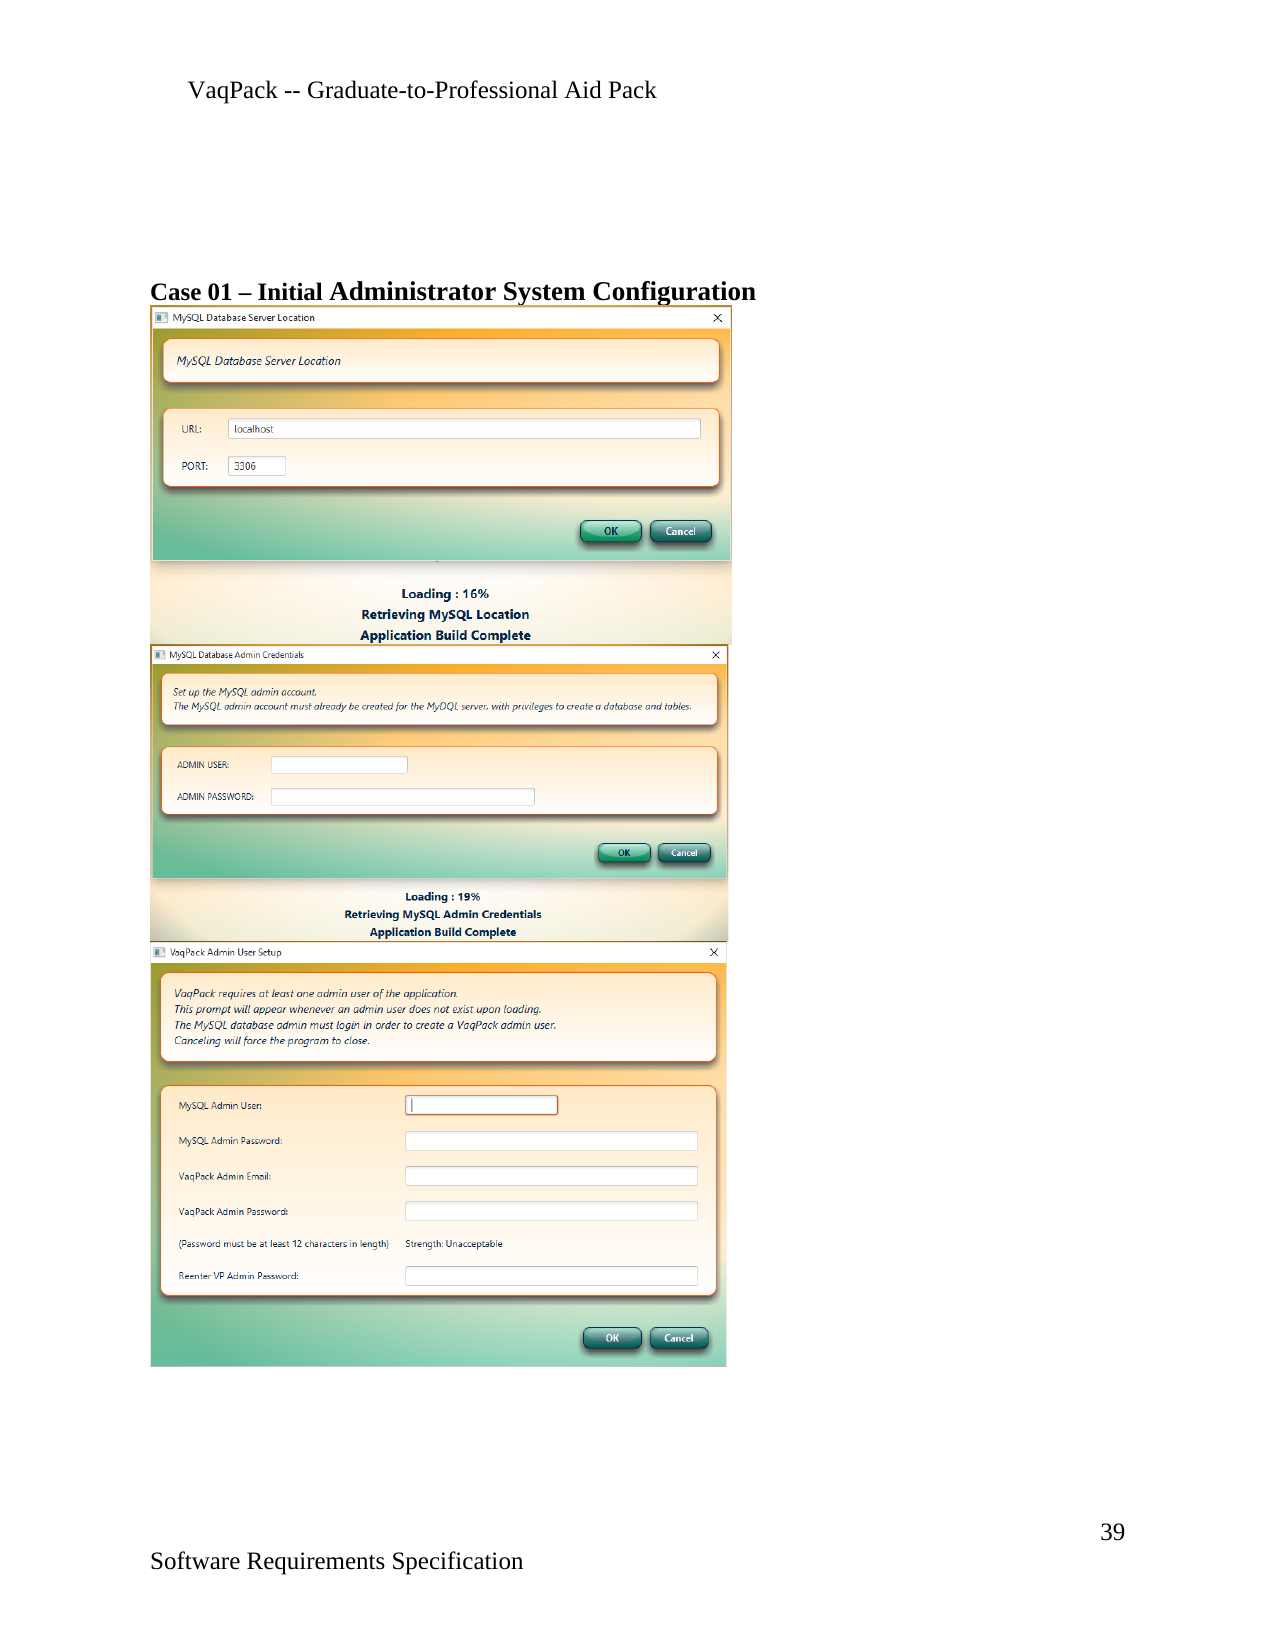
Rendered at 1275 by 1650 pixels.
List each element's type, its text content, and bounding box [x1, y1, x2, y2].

picture [150, 305, 732, 1367]
